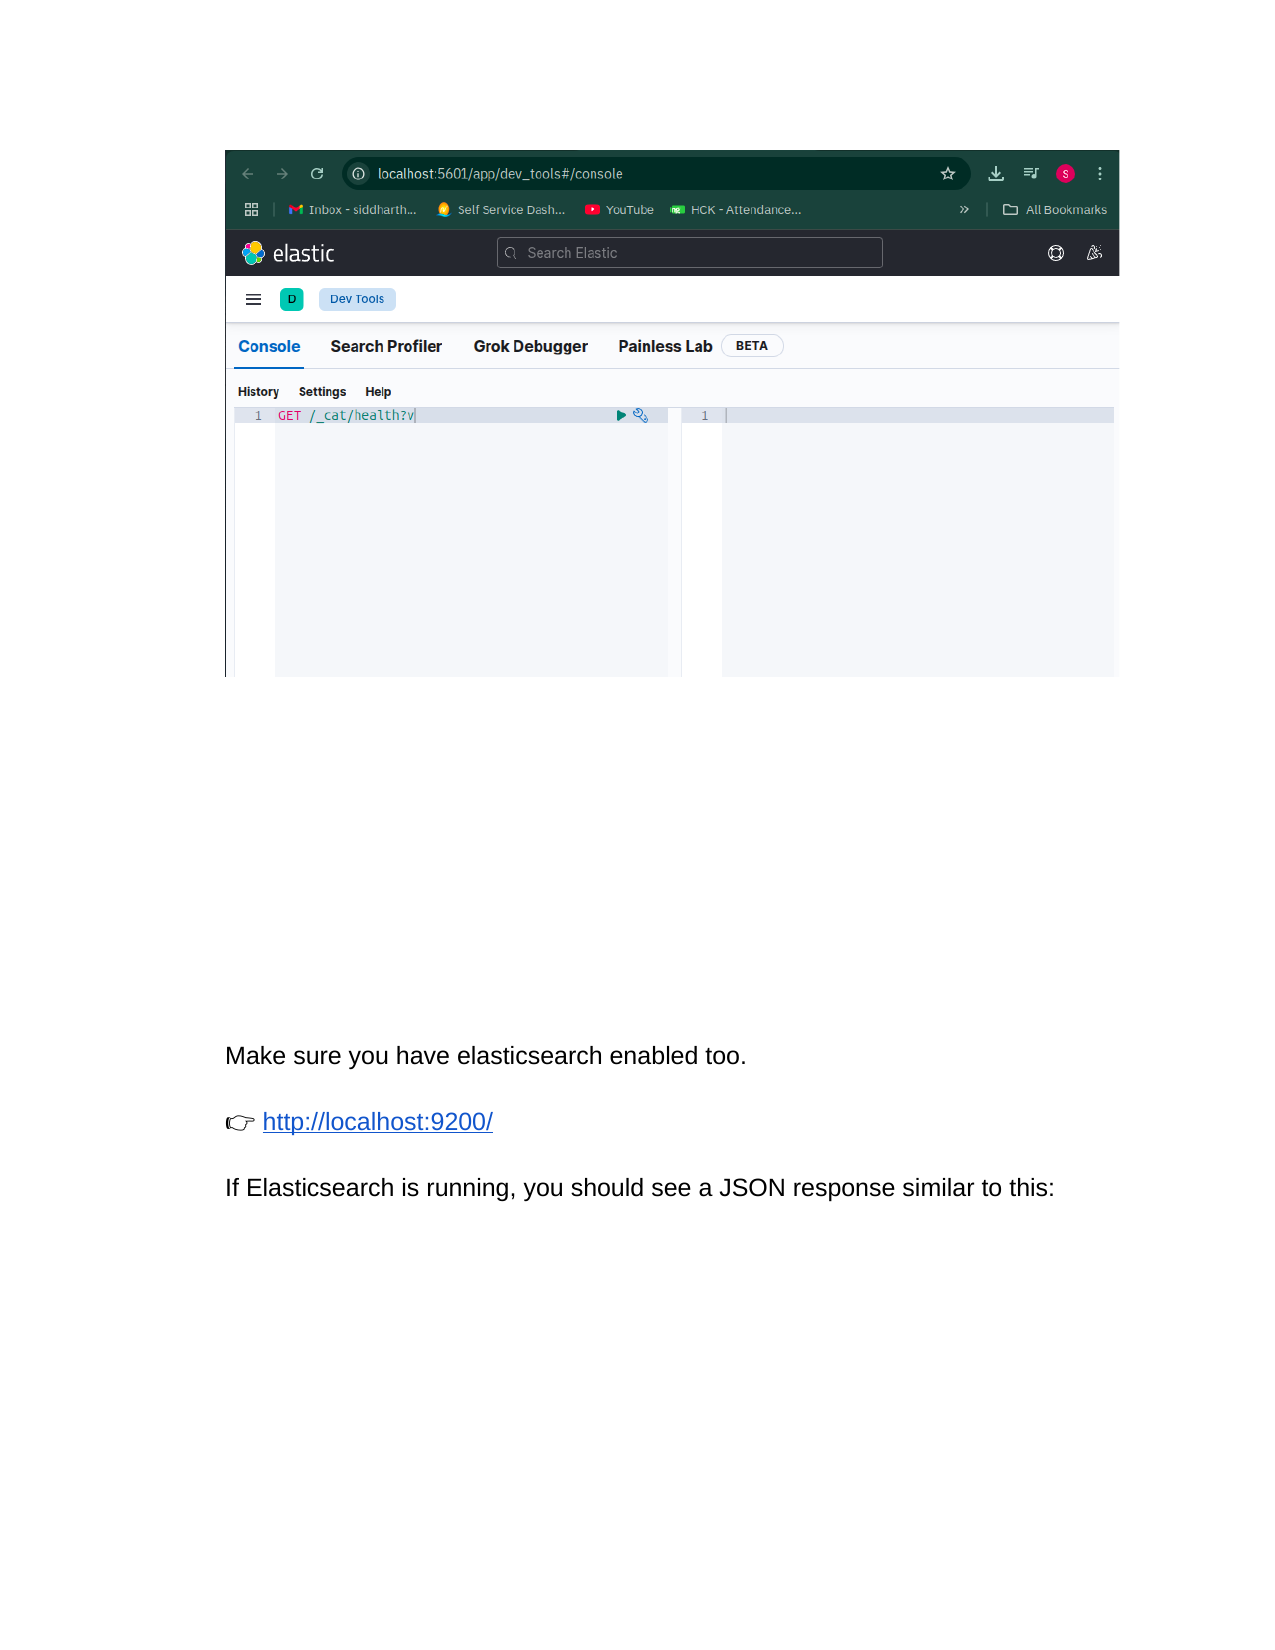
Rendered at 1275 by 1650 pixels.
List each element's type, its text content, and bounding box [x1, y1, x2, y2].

text 👉 http://localhost:9200/ [150, 1107, 1125, 1136]
picture [225, 150, 1120, 677]
text Make sure you have elasticsearch enabled too. [150, 1041, 1125, 1070]
text If Elasticsearch is running, you should see a JSON response similar to this: [150, 1173, 1125, 1202]
